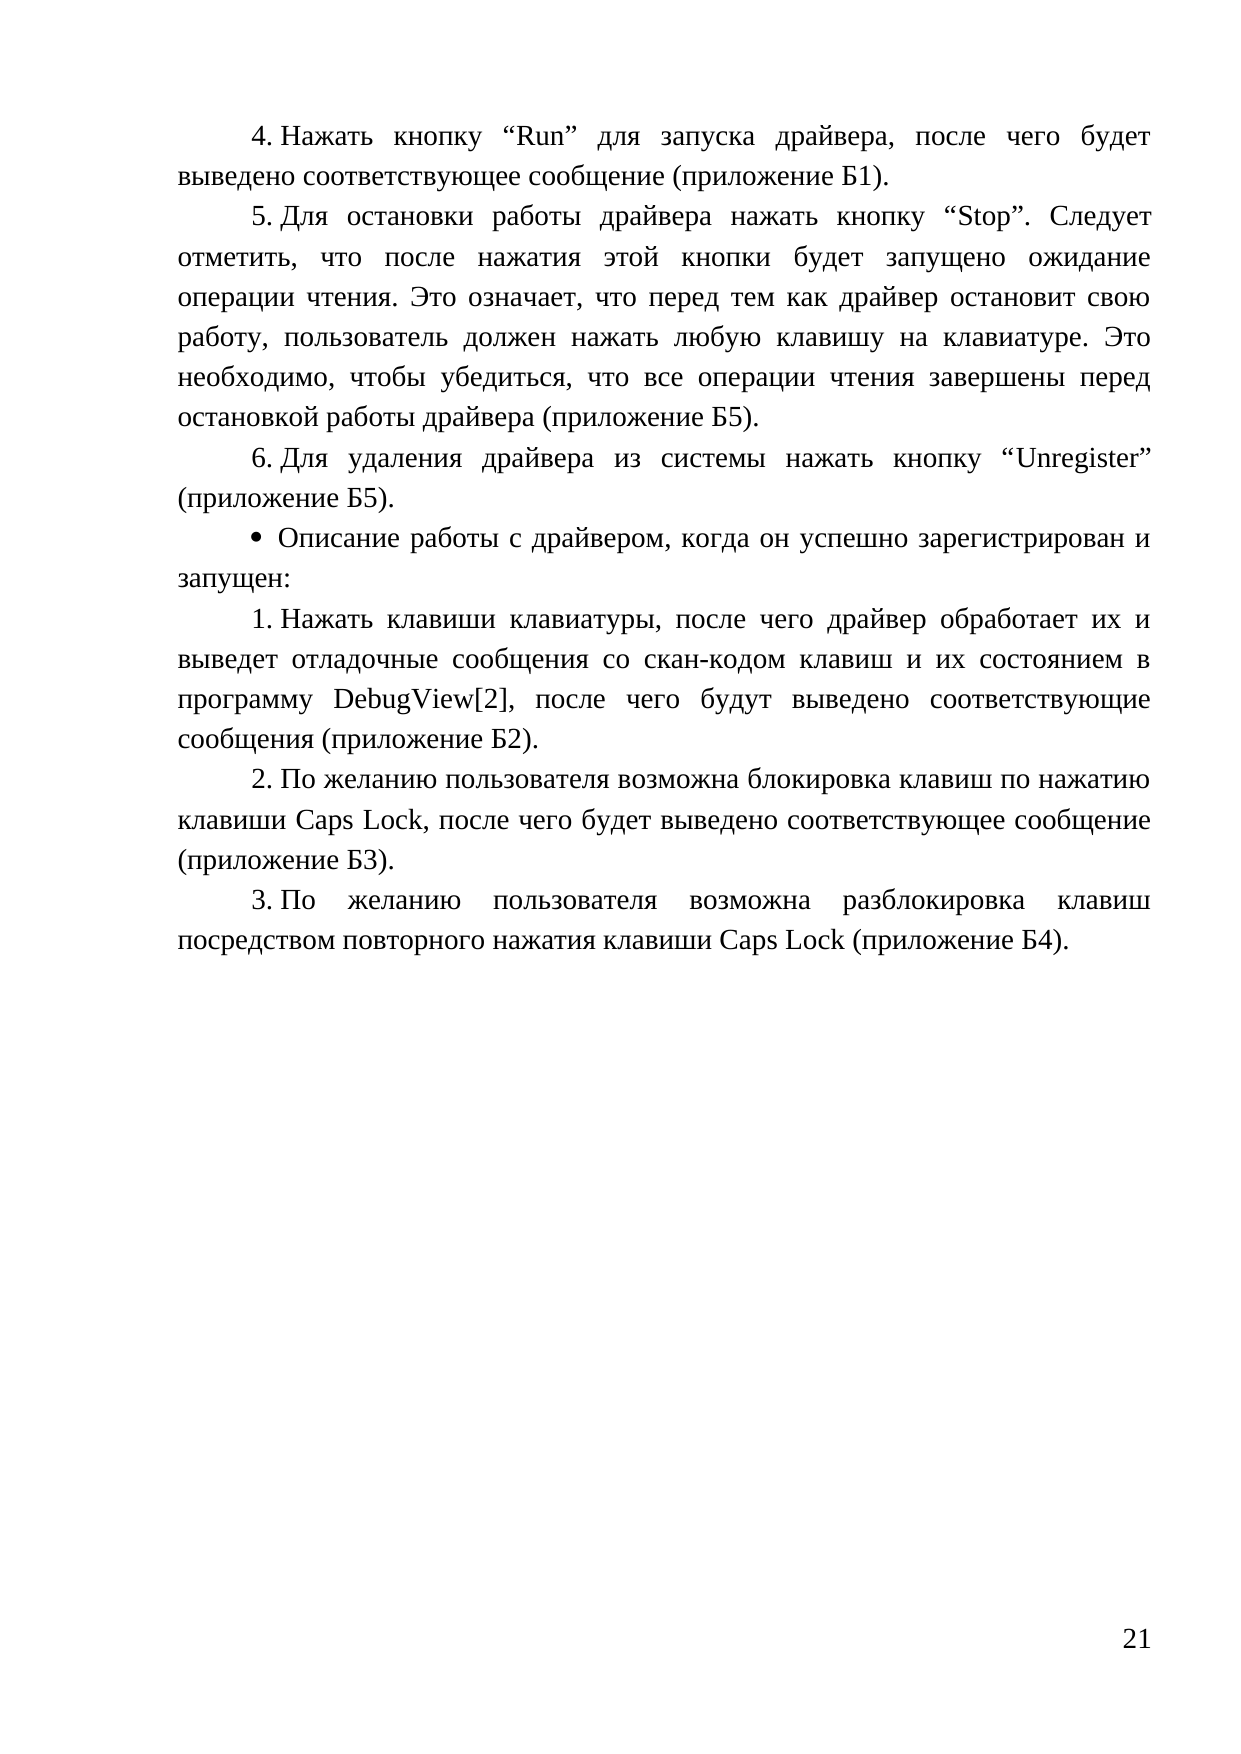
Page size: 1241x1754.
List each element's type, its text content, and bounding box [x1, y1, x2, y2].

list По желанию пользователя возможна разблокировка клавиш посредством повторного нажатия клавиши Caps Lock (приложение Б4). [177, 882, 1152, 956]
list Описание работы с драйвером, когда он успешно зарегистрирован и запущен: [177, 520, 1152, 594]
list Нажать кнопку “Run” для запуска драйвера, после чего будет выведено соответствующее сообщение (приложение Б1). [177, 118, 1152, 192]
list Для удаления драйвера из системы нажать кнопку “Unregister” (приложение Б5). [177, 440, 1152, 513]
list Для остановки работы драйвера нажать кнопку “Stop”. Следует отметить, что после нажатия этой кнопки будет запущено ожидание операции чтения. Это означает, что перед тем как драйвер остановит свою работу, пользователь должен нажать любую клавишу на клавиатуре. Это необходимо, чтобы убедиться, что все операции чтения завершены перед остановкой работы драйвера (приложение Б5). [177, 198, 1152, 433]
list Нажать клавиши клавиатуры, после чего драйвер обработает их и выведет отладочные сообщения со скан-кодом клавиш и их состоянием в программу DebugView[2], после чего будут выведено соответствующие сообщения (приложение Б2). [177, 601, 1152, 755]
list По желанию пользователя возможна блокировка клавиш по нажатию клавиши Caps Lock, после чего будет выведено соответствующее сообщение (приложение Б3). [177, 762, 1152, 876]
